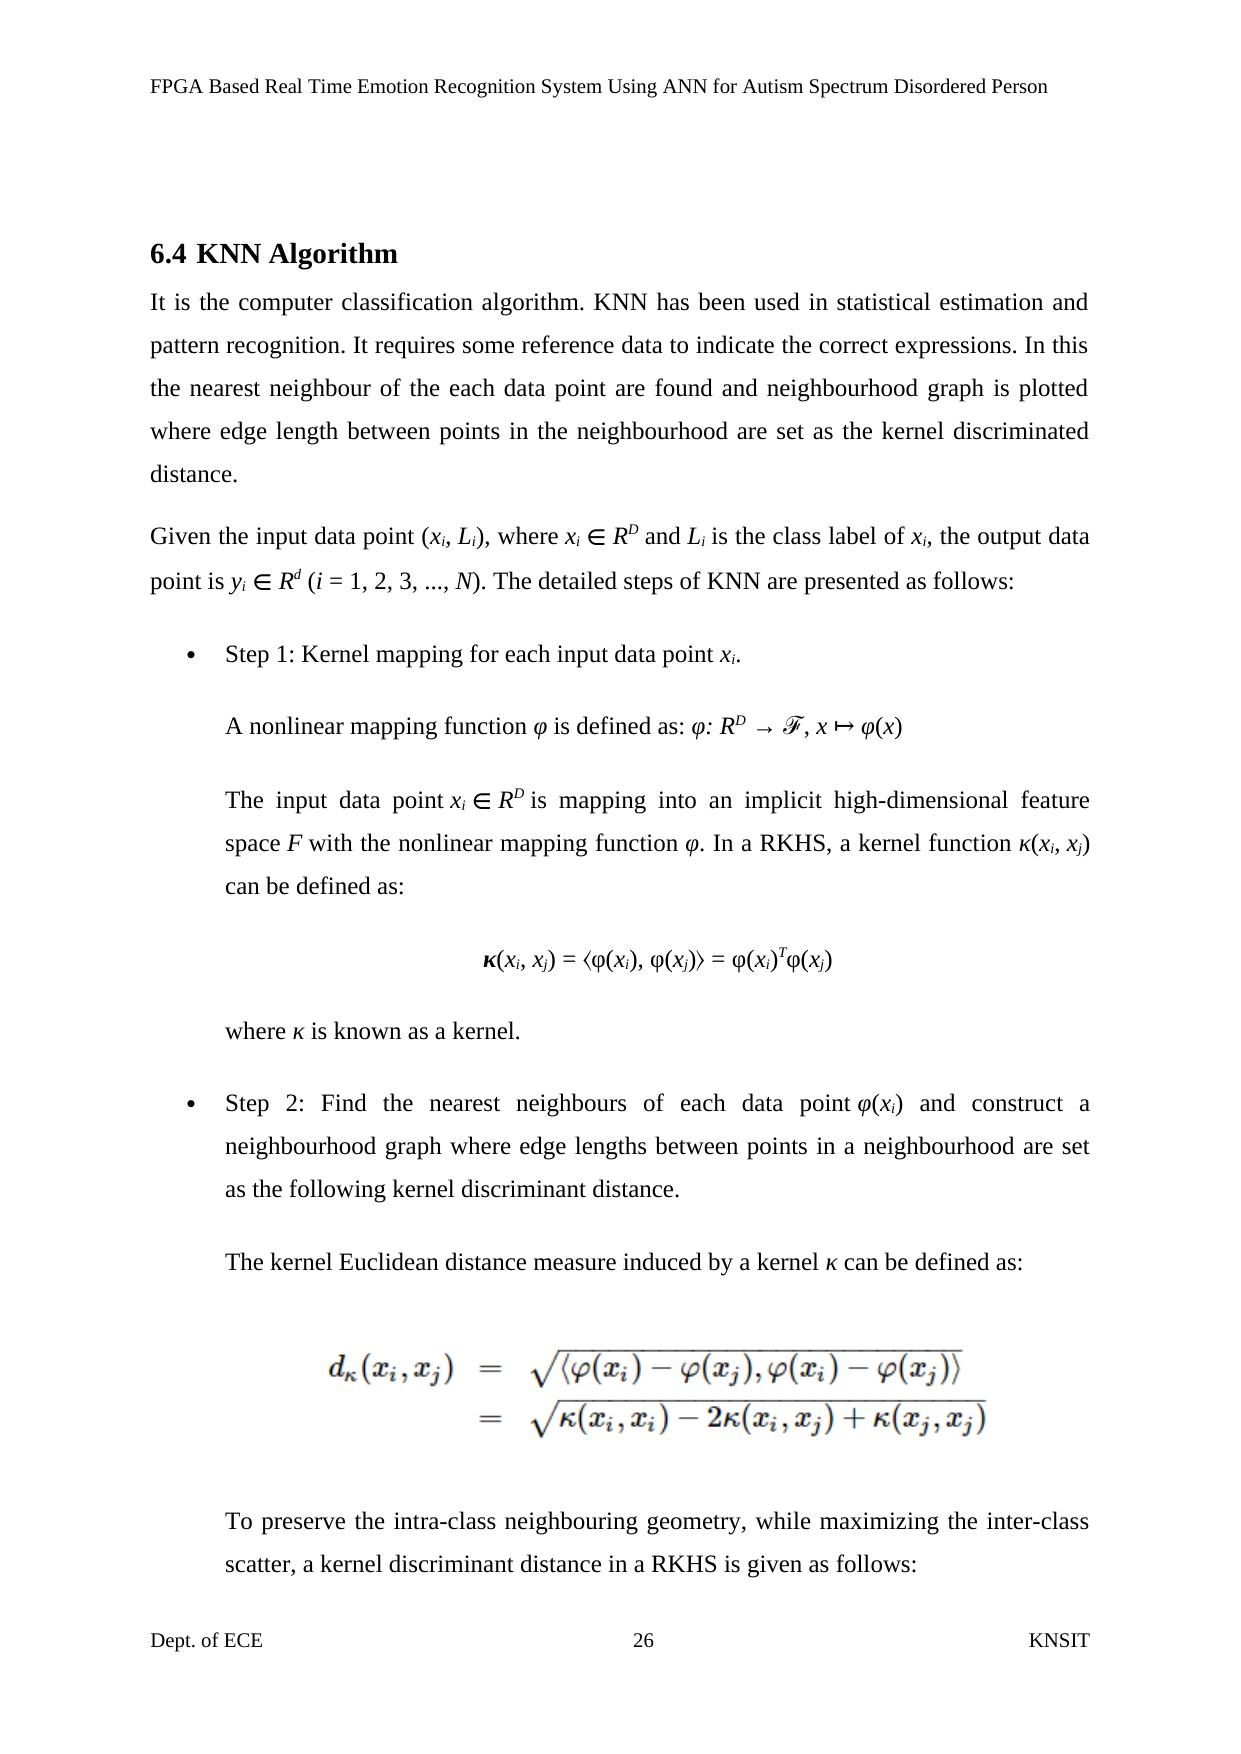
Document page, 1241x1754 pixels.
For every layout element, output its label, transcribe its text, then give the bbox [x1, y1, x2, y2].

text To preserve the intra-class neighbouring geometry, while maximizing the inter-class scatter, a kernel discriminant distance in a RKHS is given as follows: [225, 1506, 1090, 1578]
text A nonlinear mapping function φ is defined as: φ: RD → ℱ, x ↦ φ(x) [225, 711, 1090, 740]
list Step 2: Find the nearest neighbours of each data point φ(xi) and construct a neighbourhood graph where edge lengths between points in a neighbourhood are set as the following kernel discriminant distance. [187, 1088, 1090, 1203]
list Step 1: Kernel mapping for each input data point xi. [187, 639, 1090, 668]
text The kernel Euclidean distance measure induced by a kernel κ can be defined as: [225, 1247, 1090, 1276]
text where κ is known as a kernel. [225, 1016, 1090, 1045]
text κ(xi, xj) = 〈φ(xi), φ(xj)〉 = φ(xi)Tφ(xj) [225, 944, 1090, 972]
text Given the input data point (xi, Li), where xi ∈ RD and Li is the class label of xi, the output data point is yi ∈ Rd (i = 1, 2, 3, ..., N). The detailed steps of KNN are presented as follows: [150, 519, 1090, 595]
text It is the computer classification algorithm. KNN has been used in statistical estimation and pattern recognition. It requires some reference data to indicate the correct expressions. In this the nearest neighbour of the each data point are found and neighbourhood graph is plotted where edge length between points in the neighbourhood are set as the kernel discriminated distance. [150, 287, 1090, 488]
list KNN Algorithm [150, 236, 1090, 270]
text The input data point xi ∈ RD is mapping into an implicit high-dimensional feature space F with the nonlinear mapping function φ. In a RKHS, a kernel function κ(xi, xj) can be defined as: [225, 784, 1090, 900]
picture [317, 1319, 998, 1463]
